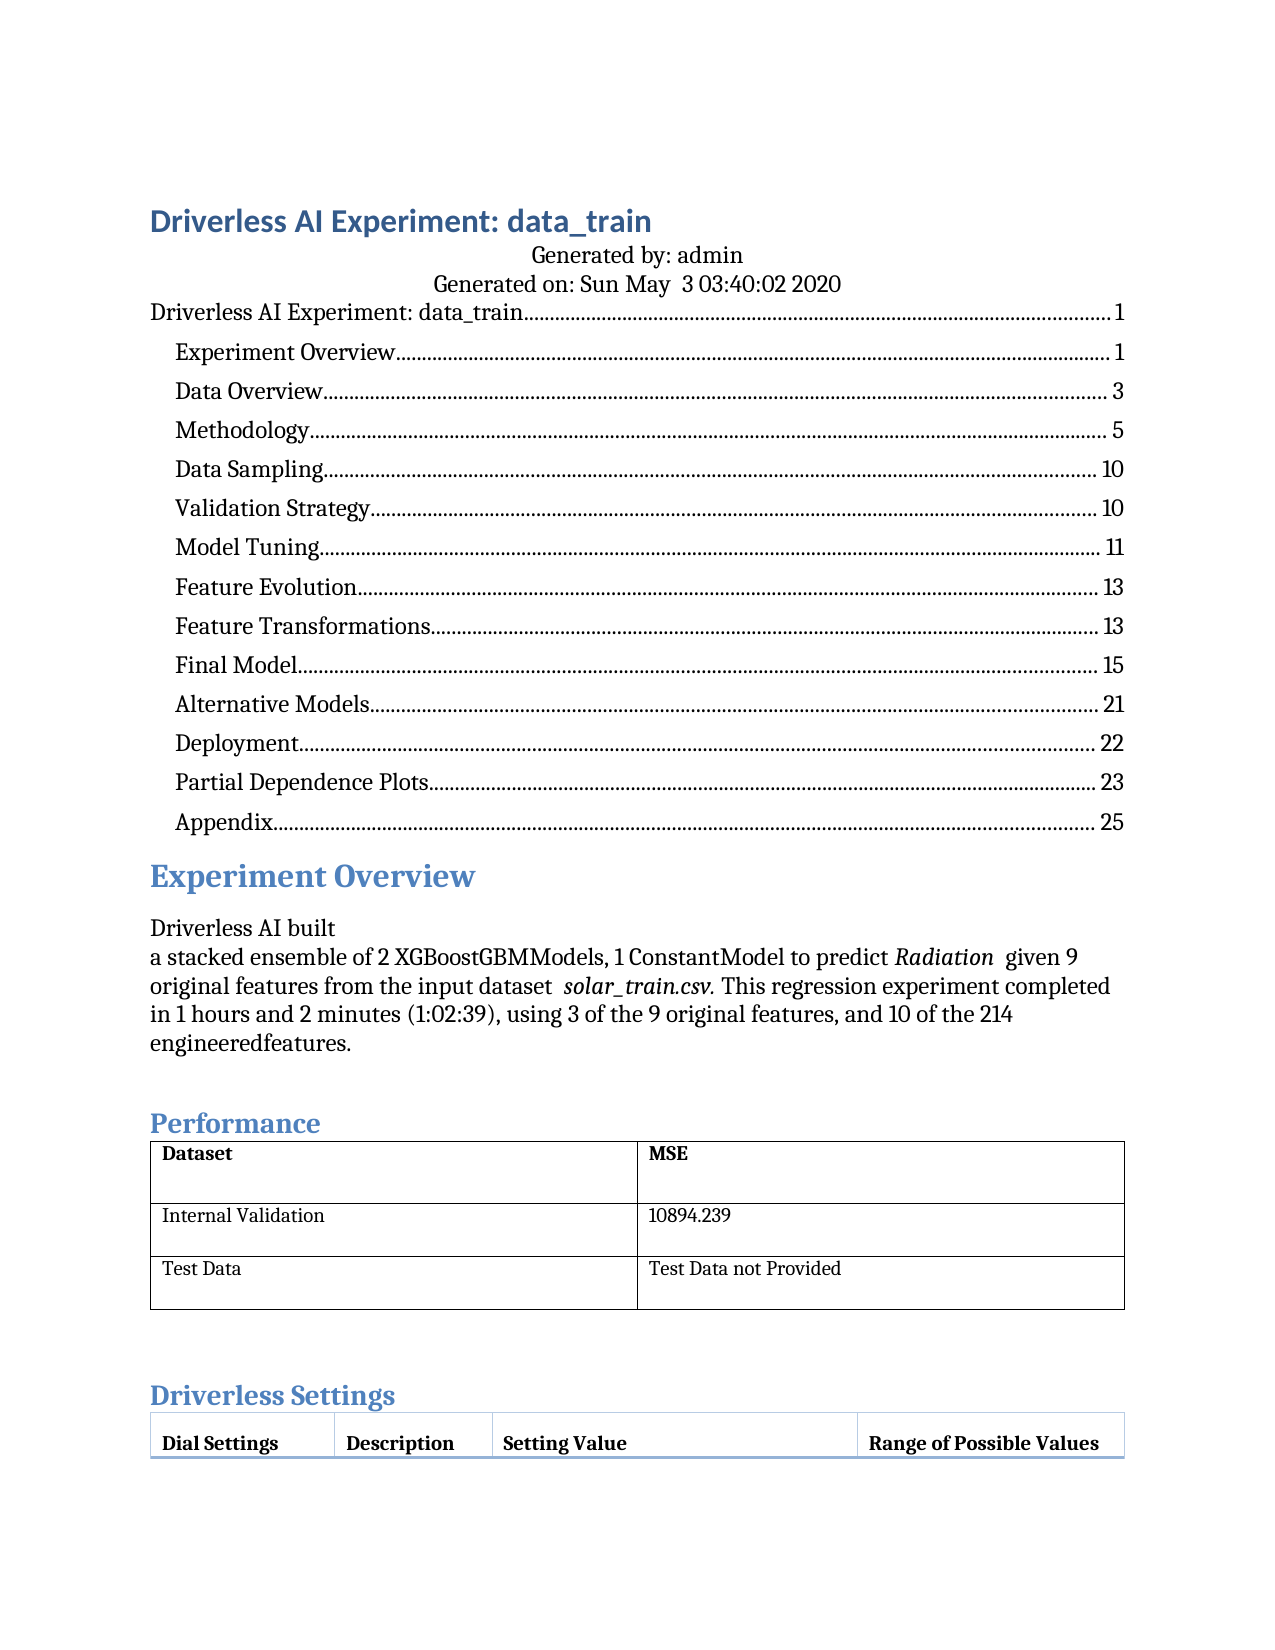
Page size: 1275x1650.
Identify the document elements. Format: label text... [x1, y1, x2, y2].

text Feature Transformations 13 [175, 612, 1125, 640]
subtitle Driverless AI Experiment: data_train [150, 200, 1125, 241]
text Feature Evolution 13 [175, 572, 1125, 601]
text Partial Dependence Plots 23 [175, 768, 1125, 797]
table_header Dataset [151, 1142, 637, 1203]
text Data Sampling 10 [175, 455, 1125, 484]
table_cell Internal Validation [151, 1204, 637, 1256]
text Deployment 22 [175, 729, 1125, 758]
text Driverless AI built a stacked ensemble of 2 XGBoostGBMModels, 1 ConstantModel to predict Radiation given 9 original features from the input dataset solar_train.csv. This regression experiment completed in 1 hours and 2 minutes (1:02:39), using 3 of the 9 original features, and 10 of the 214 engineeredfeatures. [150, 914, 1125, 1087]
table_header MSE [638, 1142, 1124, 1203]
text Experiment Overview 1 [175, 337, 1125, 366]
text Model Tuning 11 [175, 533, 1125, 562]
table_header Dial Settings [151, 1413, 334, 1456]
subtitle Performance [150, 1107, 1125, 1141]
table_cell Test Data [151, 1257, 637, 1309]
text Generated by: admin [150, 241, 1125, 269]
text Alternative Models 21 [175, 690, 1125, 719]
text Data Overview 3 [175, 377, 1125, 405]
text Final Model 15 [175, 651, 1125, 679]
text Methodology 5 [175, 416, 1125, 444]
text Appendix 25 [175, 807, 1125, 836]
table_header Range of Possible Values [858, 1413, 1124, 1456]
table_cell 10894.239 [638, 1204, 1124, 1256]
table_header Setting Value [493, 1413, 857, 1456]
subtitle Experiment Overview [150, 857, 1125, 895]
text Driverless AI Experiment: data_train 1 [150, 298, 1125, 327]
table_cell Test Data not Provided [638, 1257, 1124, 1309]
subtitle Driverless Settings [150, 1379, 1125, 1412]
text Generated on: Sun May 3 03:40:02 2020 [150, 269, 1125, 298]
text Validation Strategy 10 [175, 494, 1125, 523]
table_header Description [335, 1413, 492, 1456]
